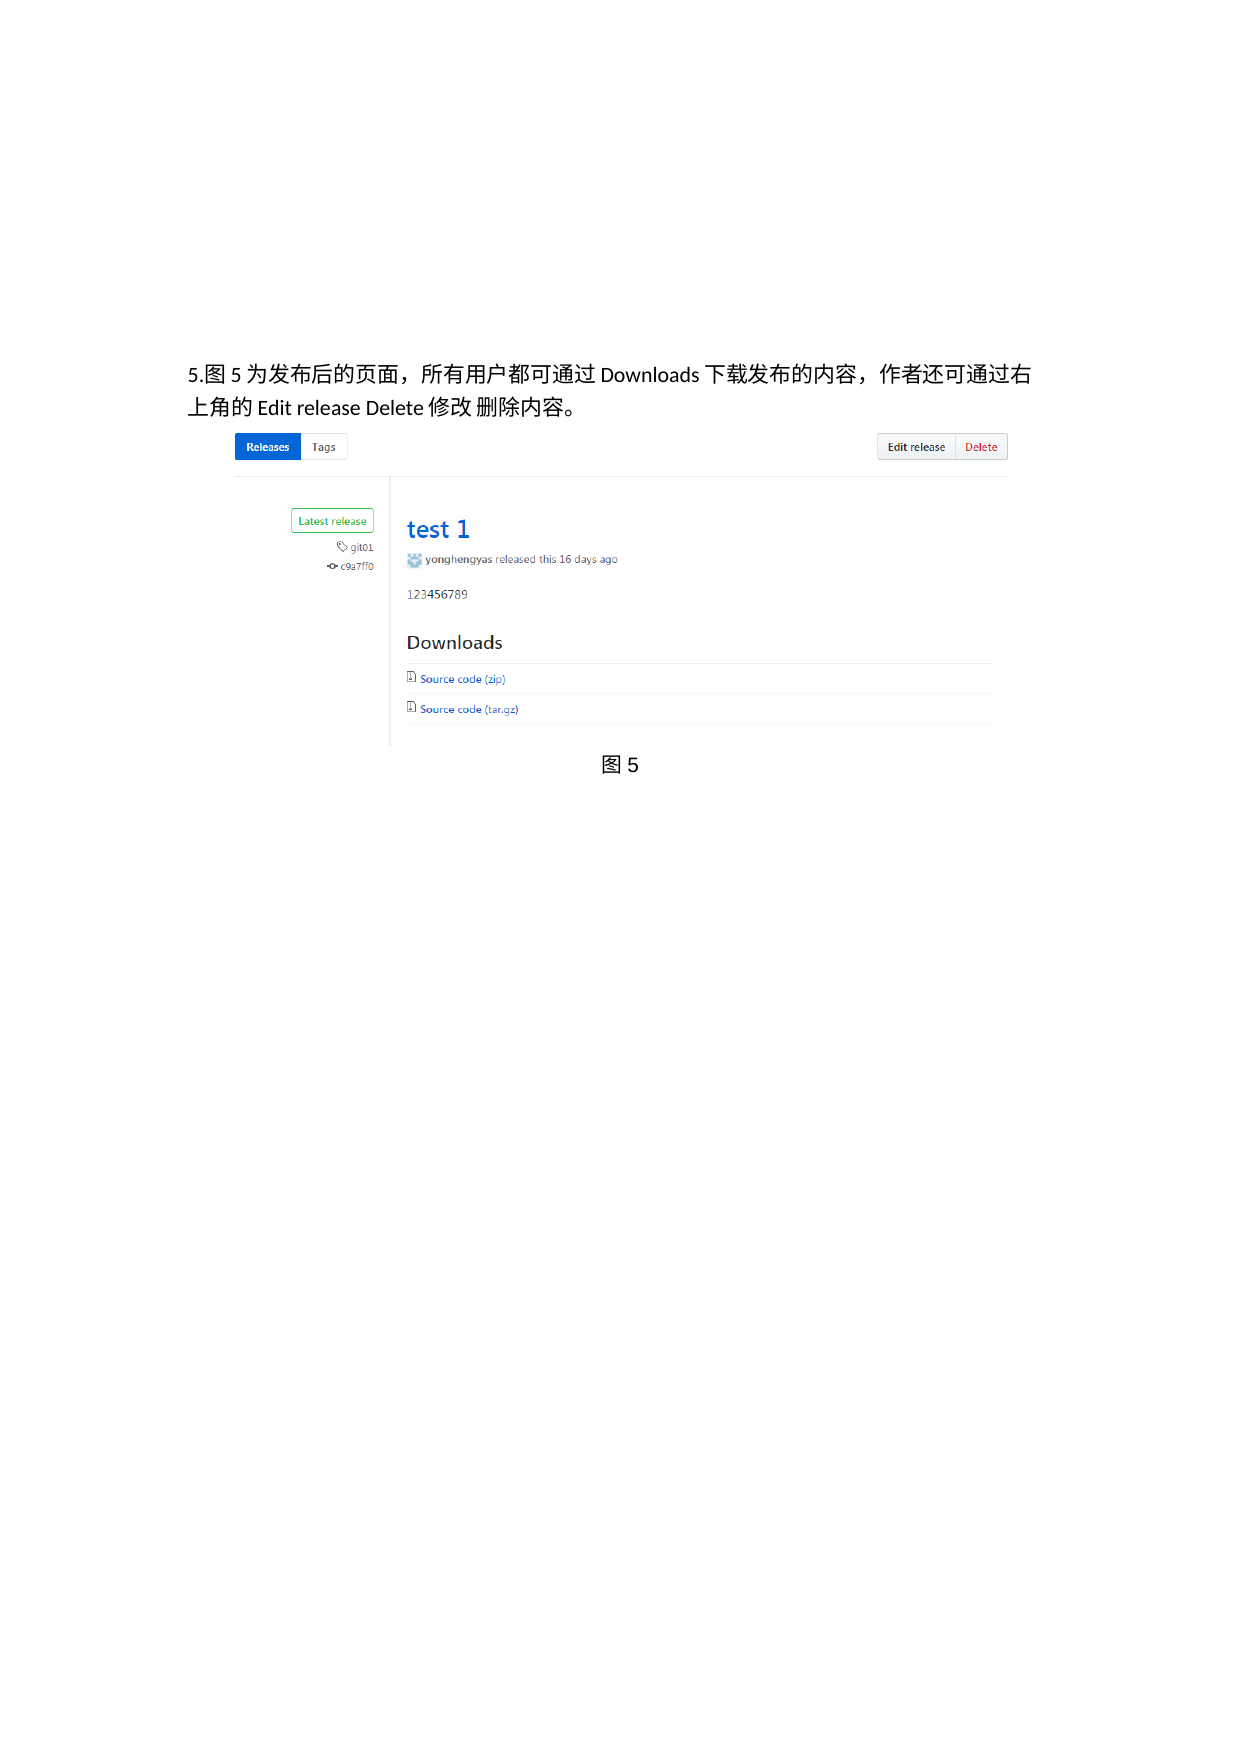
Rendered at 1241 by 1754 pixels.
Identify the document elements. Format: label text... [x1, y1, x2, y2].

picture [187, 422, 1053, 746]
text 图 5 [187, 747, 1053, 779]
text 5.图5为发布后的页面，所有用户都可通过Downloads下载发布的内容，作者还可通过右上角的Edit release Delete修改 删除内容。 [187, 357, 1053, 422]
